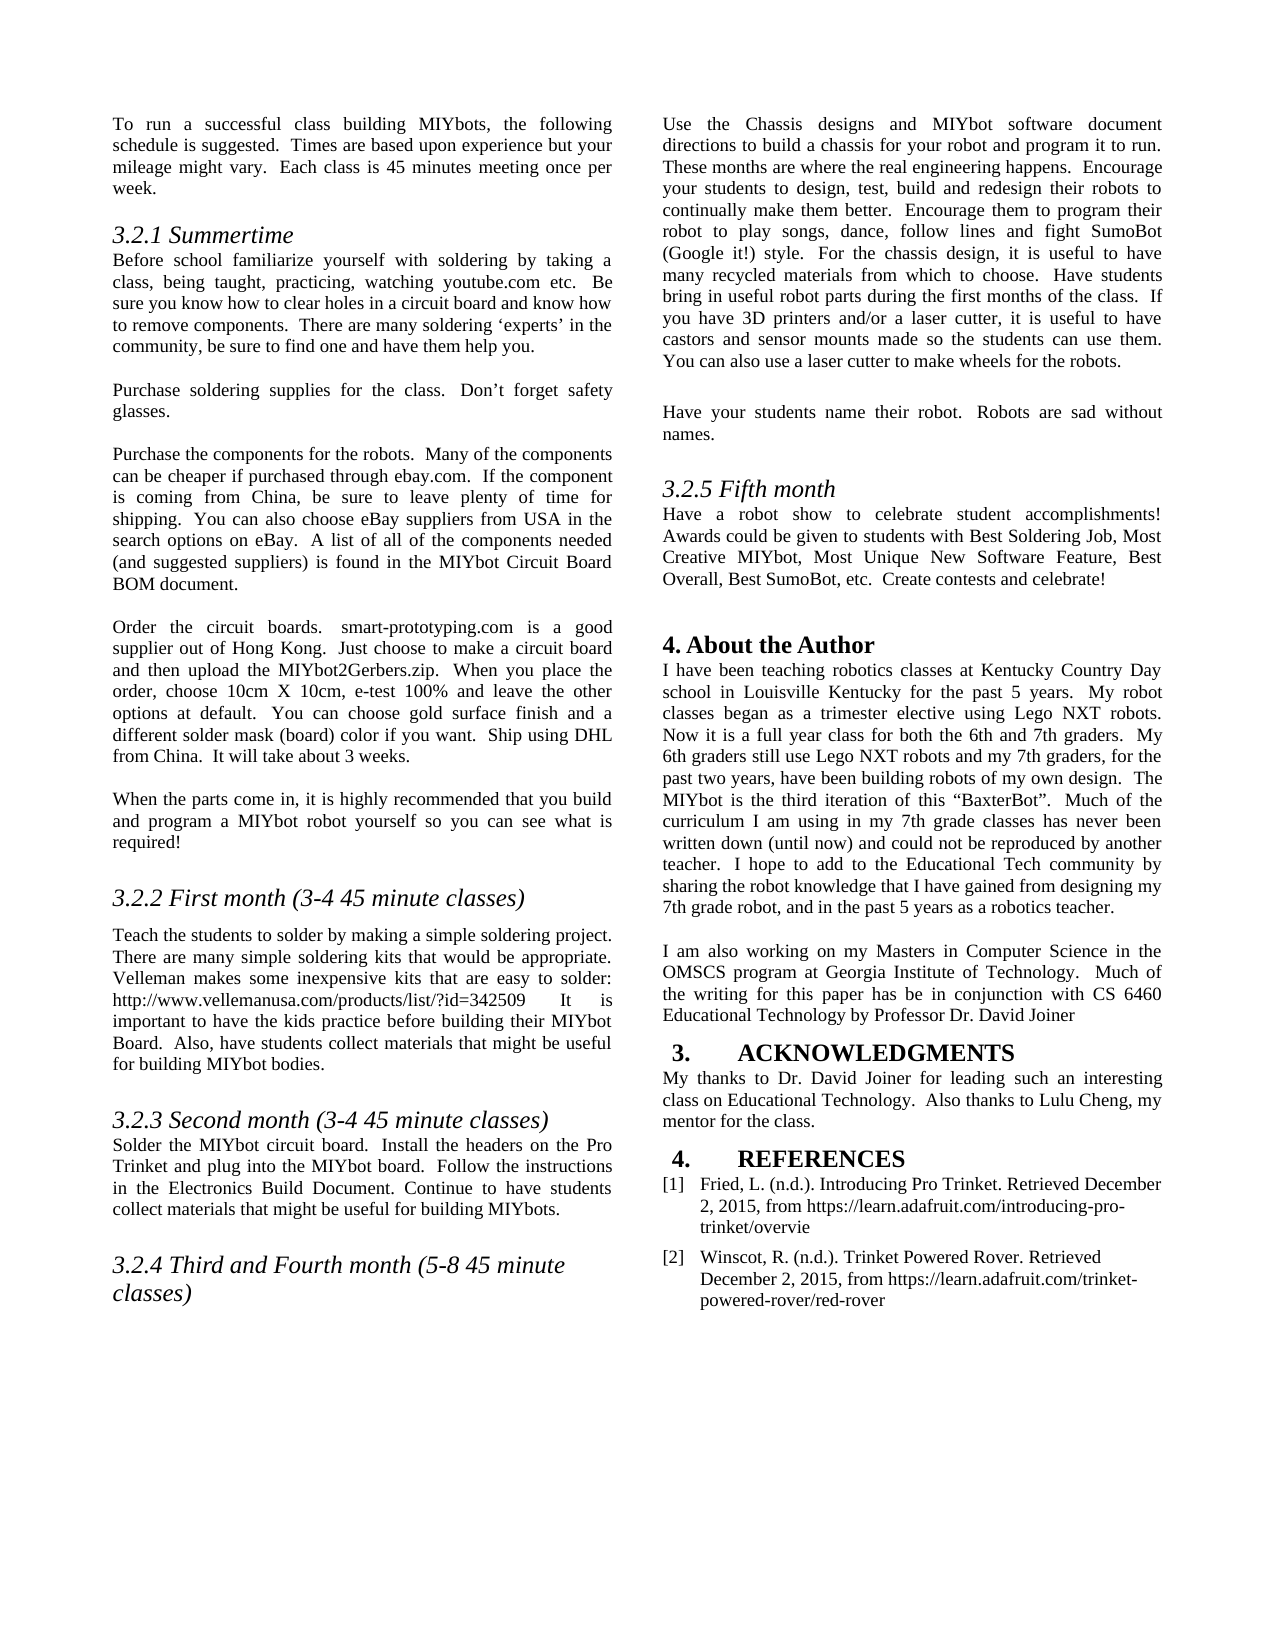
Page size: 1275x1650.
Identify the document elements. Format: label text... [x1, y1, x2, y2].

text 3.2.1 Summertime [112, 220, 613, 249]
text Fried, L. (n.d.). Introducing Pro Trinket. Retrieved December 2, 2015, from https://learn.adafruit.com/introducing-pro-trinket/overvie [662, 1173, 1162, 1238]
subtitle 4. About the Author [662, 630, 1162, 659]
text Solder the MIYbot circuit board. Install the headers on the Pro Trinket and plug into the MIYbot board. Follow the instructions in the Electronics Build Document. Continue to have students collect materials that might be useful for building MIYbots. [112, 1133, 613, 1220]
text 3.2.2 First month (3-4 45 minute classes) [112, 883, 613, 911]
text Use the Chassis designs and MIYbot software document directions to build a chassis for your robot and program it to run. These months are where the real engineering happens. Encourage your students to design, test, build and redesign their robots to continually make them better. Encourage them to program their robot to play songs, dance, follow lines and fight SumoBot (Google it!) style. For the chassis design, it is useful to have many recycled materials from which to choose. Have students bring in useful robot parts during the first months of the class. If you have 3D printers and/or a laser cutter, it is useful to have castors and sensor mounts made so the students can use them. You can also use a laser cutter to make wheels for the robots. [662, 112, 1162, 371]
text Purchase the components for the robots. Many of the components can be cheaper if purchased through ebay.com. If the component is coming from China, be sure to leave plenty of time for shipping. You can also choose eBay suppliers from USA in the search options on eBay. A list of all of the components needed (and suggested suppliers) is found in the MIYbot Circuit Board BOM document. [112, 443, 613, 594]
subtitle REFERENCES [672, 1144, 1162, 1173]
text 3.2.5 Fifth month [662, 474, 1162, 503]
text My thanks to Dr. David Joiner for leading such an interesting class on Educational Technology. Also thanks to Lulu Cheng, my mentor for the class. [662, 1067, 1162, 1132]
text Have your students name their robot. Robots are sad without names. [662, 401, 1162, 444]
text Order the circuit boards. smart-prototyping.com is a good supplier out of Hong Kong. Just choose to make a circuit board and then upload the MIYbot2Gerbers.zip. When you place the order, choose 10cm X 10cm, e-test 100% and leave the other options at default. You can choose gold surface finish and a different solder mask (board) color if you want. Ship using DHL from China. It will take about 3 weeks. [112, 616, 613, 767]
text 3.2.4 Third and Fourth month (5-8 45 minute classes) [112, 1250, 613, 1307]
subtitle Teach the students to solder by making a simple soldering project. There are many simple soldering kits that would be appropriate. Velleman makes some inexpensive kits that are easy to solder: http://www.vellemanusa.com/products/list/?id=342509 It is important to have the kids practice before building their MIYbot Board. Also, have students collect materials that might be useful for building MIYbot bodies. [112, 924, 613, 1075]
text Before school familiarize yourself with soldering by taking a class, being taught, practicing, watching youtube.com etc. Be sure you know how to clear holes in a circuit board and know how to remove components. There are many soldering ‘experts’ in the community, be sure to find one and have them help you. [112, 249, 613, 357]
text Purchase soldering supplies for the class. Don’t forget safety glasses. [112, 378, 613, 422]
text 3.2.3 Second month (3-4 45 minute classes) [112, 1105, 613, 1133]
text I am also working on my Masters in Computer Science in the OMSCS program at Georgia Institute of Technology. Much of the writing for this paper has be in conjunction with CS 6460 Educational Technology by Professor Dr. David Joiner [662, 939, 1162, 1026]
text Winscot, R. (n.d.). Trinket Powered Rover. Retrieved December 2, 2015, from https://learn.adafruit.com/trinket-powered-rover/red-rover [662, 1246, 1162, 1311]
text I have been teaching robotics classes at Kentucky Country Day school in Louisville Kentucky for the past 5 years. My robot classes began as a trimester elective using Lego NXT robots. Now it is a full year class for both the 6th and 7th graders. My 6th graders still use Lego NXT robots and my 7th graders, for the past two years, have been building robots of my own design. The MIYbot is the third iteration of this “BaxterBot”. Much of the curriculum I am using in my 7th grade classes has never been written down (until now) and could not be reproduced by another teacher. I hope to add to the Educational Tech community by sharing the robot knowledge that I have gained from designing my 7th grade robot, and in the past 5 years as a robotics teacher. [662, 659, 1162, 918]
text To run a successful class building MIYbots, the following schedule is suggested. Times are based upon experience but your mileage might vary. Each class is 45 minutes meeting once per week. [112, 112, 613, 199]
text Have a robot show to celebrate student accomplishments! Awards could be given to students with Best Soldering Job, Most Creative MIYbot, Most Unique New Software Feature, Best Overall, Best SumoBot, etc. Create contests and celebrate! [662, 503, 1162, 589]
text When the parts come in, it is highly recommended that you build and program a MIYbot robot yourself so you can see what is required! [112, 788, 613, 853]
subtitle ACKNOWLEDGMENTS [672, 1038, 1162, 1067]
